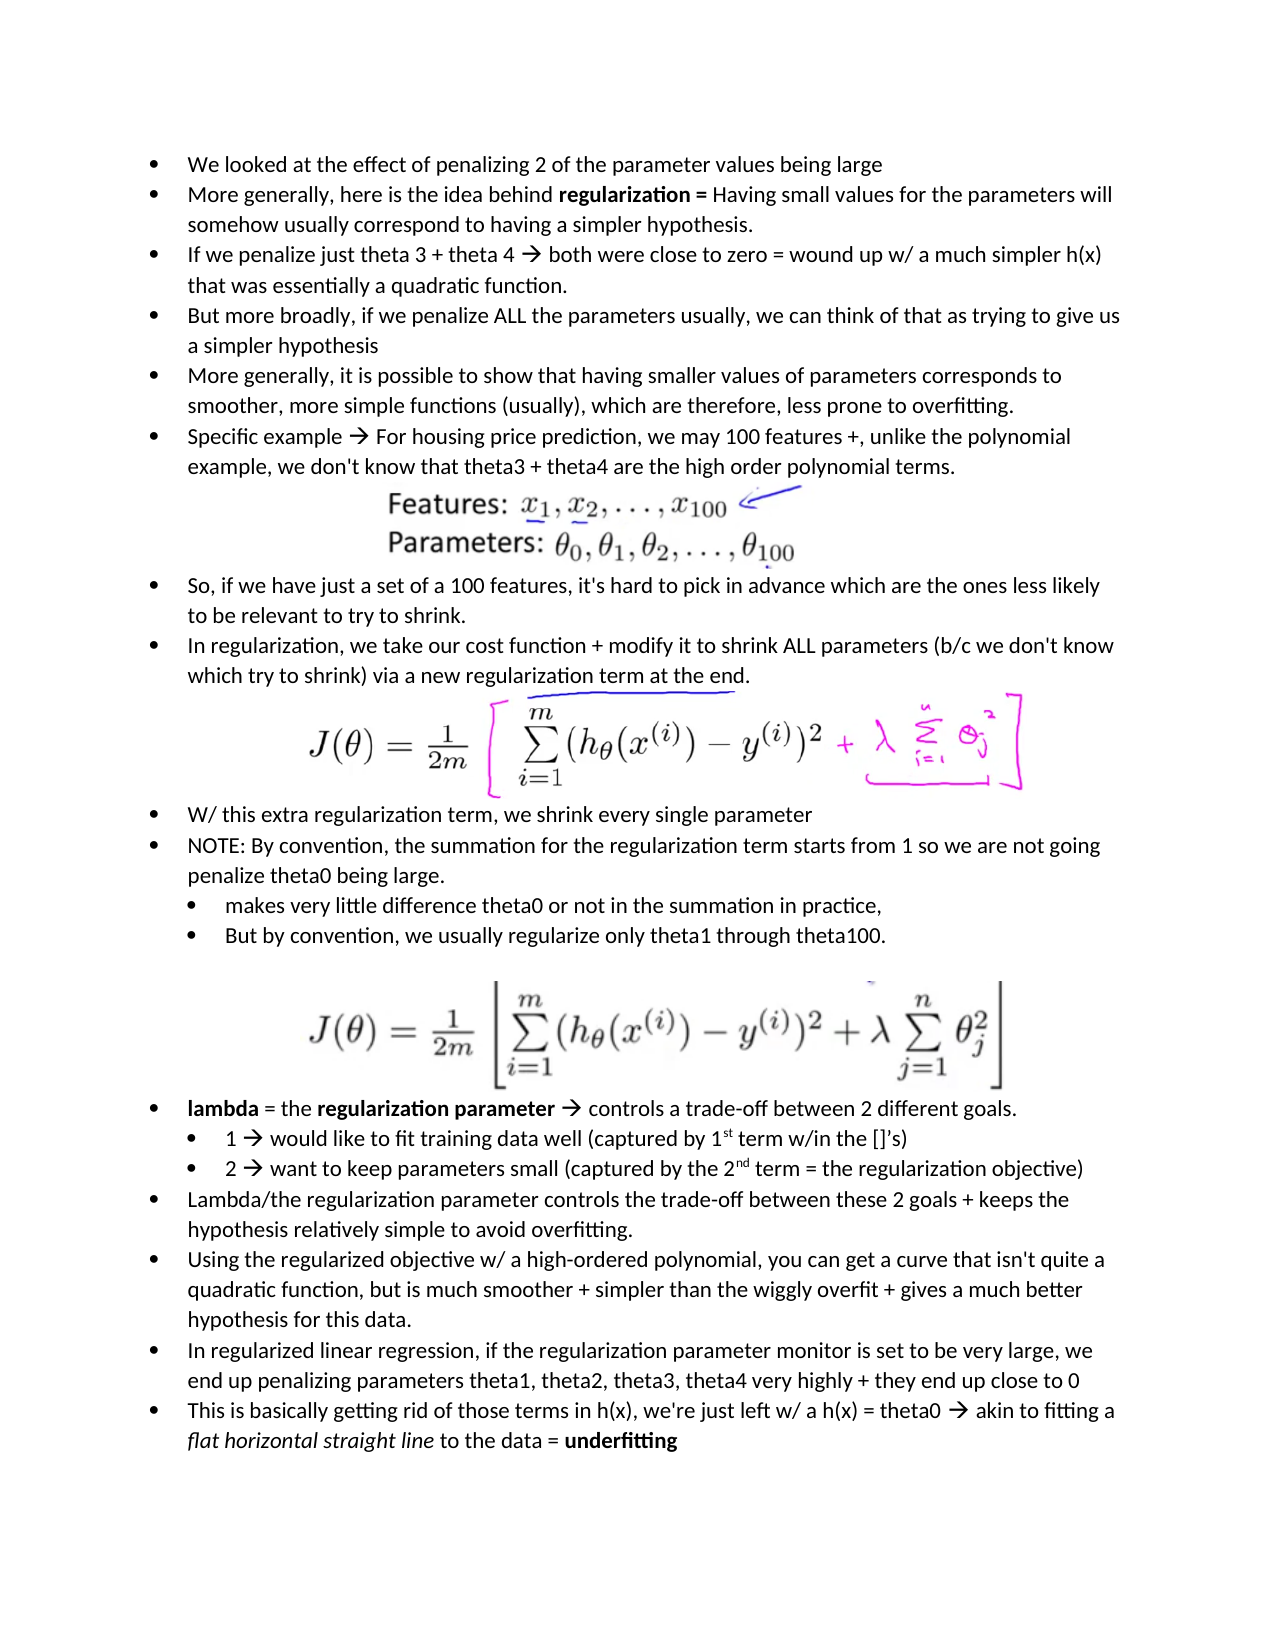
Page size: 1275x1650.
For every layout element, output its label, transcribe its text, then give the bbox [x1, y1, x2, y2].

list lambda = the regularization parameter controls a trade-off between 2 different goals. [150, 1094, 1125, 1122]
list We looked at the effect of penalizing 2 of the parameter values being large [150, 150, 1125, 178]
picture [300, 981, 1016, 1092]
picture [375, 482, 816, 569]
list 2 want to keep parameters small (captured by the 2nd term = the regularization objective) [187, 1154, 1125, 1182]
list NOTE: By convention, the summation for the regularization term starts from 1 so we are not going penalize theta0 being large. [150, 831, 1125, 889]
list W/ this extra regularization term, we shrink every single parameter [150, 801, 1125, 828]
list But by convention, we usually regularize only theta1 through theta100. [187, 921, 1125, 949]
list If we penalize just theta 3 + theta 4 both were close to zero = wound up w/ a much simpler h(x) that was essentially a quadratic function. [150, 241, 1125, 299]
list Specific example For housing price prediction, we may 100 features +, unlike the polynomial example, we don't know that theta3 + theta4 are the high order polynomial terms. [150, 422, 1125, 480]
list Lambda/the regularization parameter controls the trade-off between these 2 goals + keeps the hypothesis relatively simple to avoid overfitting. [150, 1185, 1125, 1243]
list But more broadly, if we penalize ALL the parameters usually, we can think of that as trying to give us a simpler hypothesis [150, 301, 1125, 359]
picture [300, 691, 1030, 799]
list More generally, here is the idea behind regularization = Having small values for the parameters will somehow usually correspond to having a simpler hypothesis. [150, 180, 1125, 238]
list makes very little difference theta0 or not in the summation in practice, [187, 891, 1125, 919]
list More generally, it is possible to show that having smaller values of parameters corresponds to smoother, more simple functions (usually), which are therefore, less prone to overfitting. [150, 361, 1125, 420]
list So, if we have just a set of a 100 features, it's hard to pick in advance which are the ones less likely to be relevant to try to shrink. [150, 571, 1125, 629]
list Using the regularized objective w/ a high-ordered polynomial, you can get a curve that isn't quite a quadratic function, but is much smoother + simpler than the wiggly overfit + gives a much better hypothesis for this data. [150, 1245, 1125, 1333]
list In regularized linear regression, if the regularization parameter monitor is set to be very large, we end up penalizing parameters theta1, theta2, theta3, theta4 very highly + they end up close to 0 [150, 1336, 1125, 1394]
list 1 would like to fit training data well (captured by 1st term w/in the []’s) [187, 1124, 1125, 1152]
list This is basically getting rid of those terms in h(x), we're just left w/ a h(x) = theta0 akin to fitting a flat horizontal straight line to the data = underfitting [150, 1396, 1125, 1454]
list In regularization, we take our cost function + modify it to shrink ALL parameters (b/c we don't know which try to shrink) via a new regularization term at the end. [150, 631, 1125, 690]
